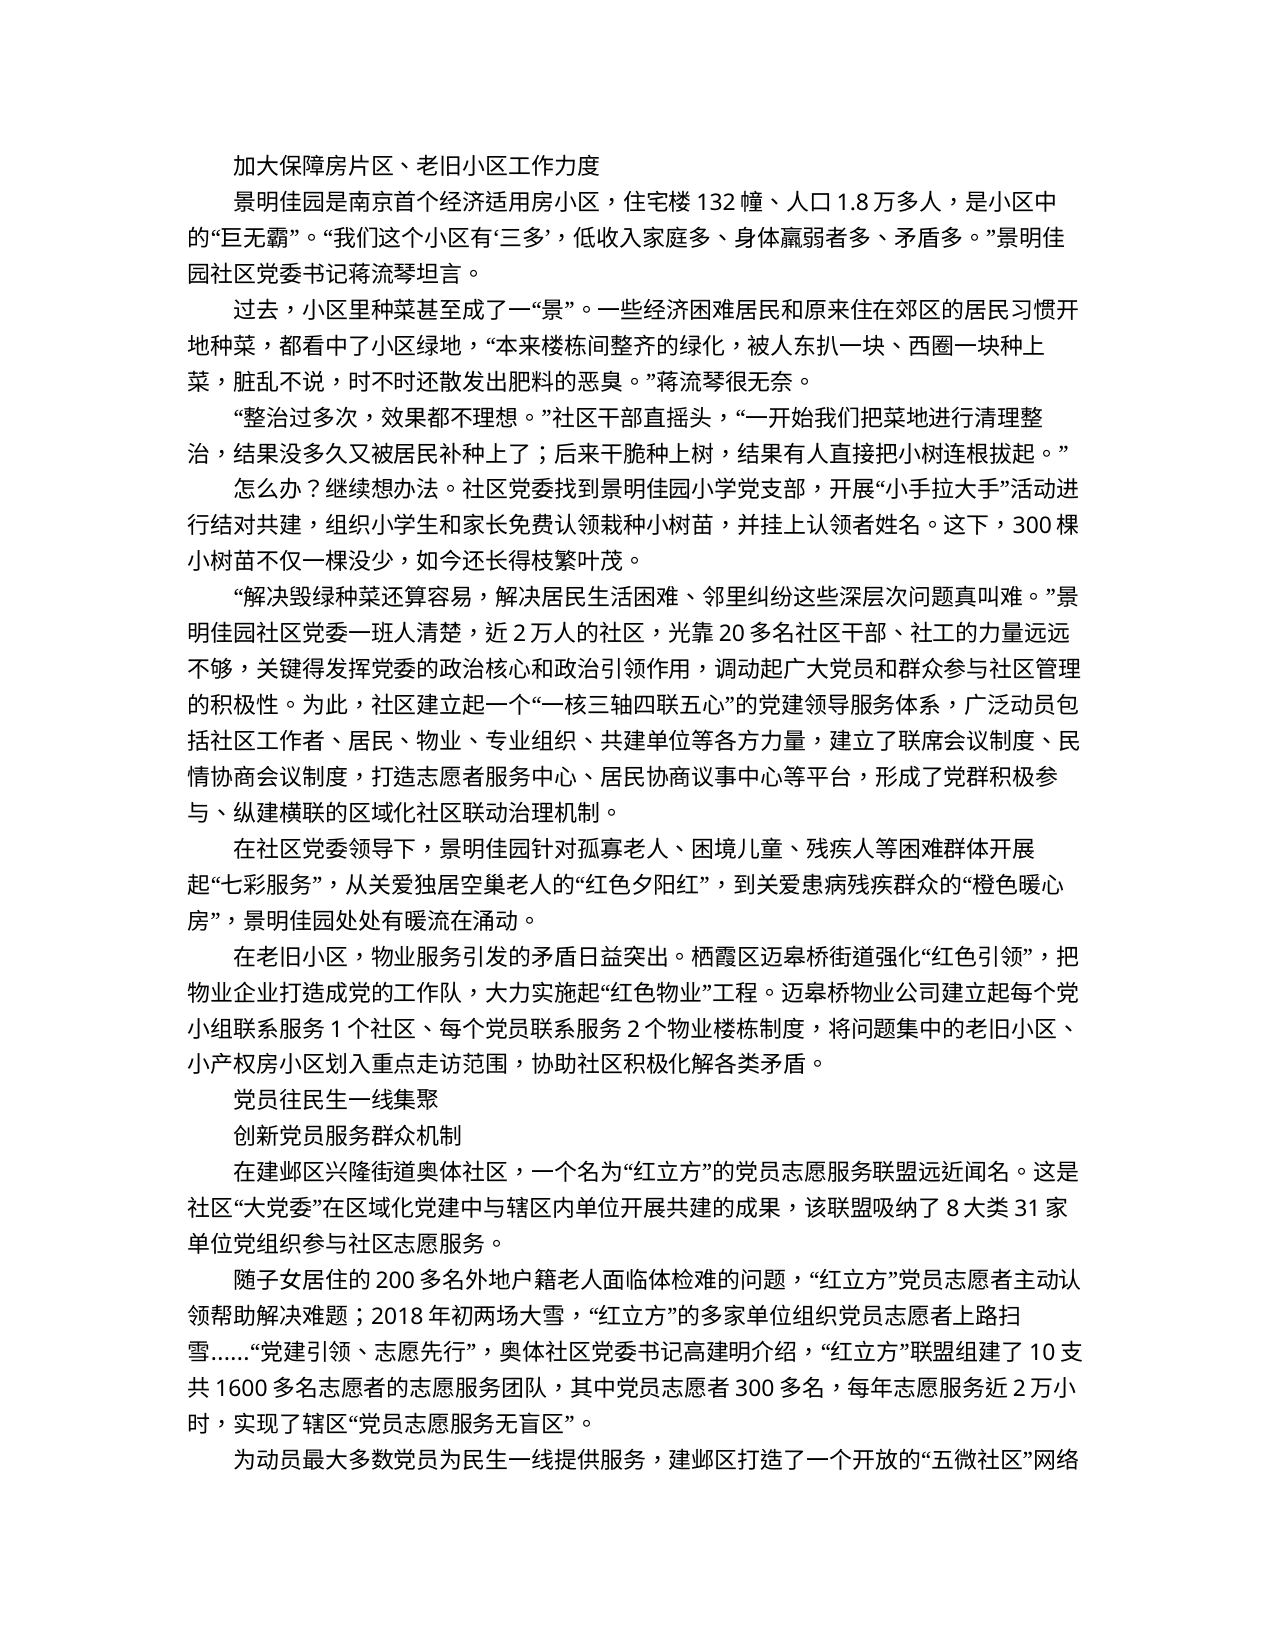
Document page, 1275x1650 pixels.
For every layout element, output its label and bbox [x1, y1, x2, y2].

text [187, 150, 1087, 1475]
